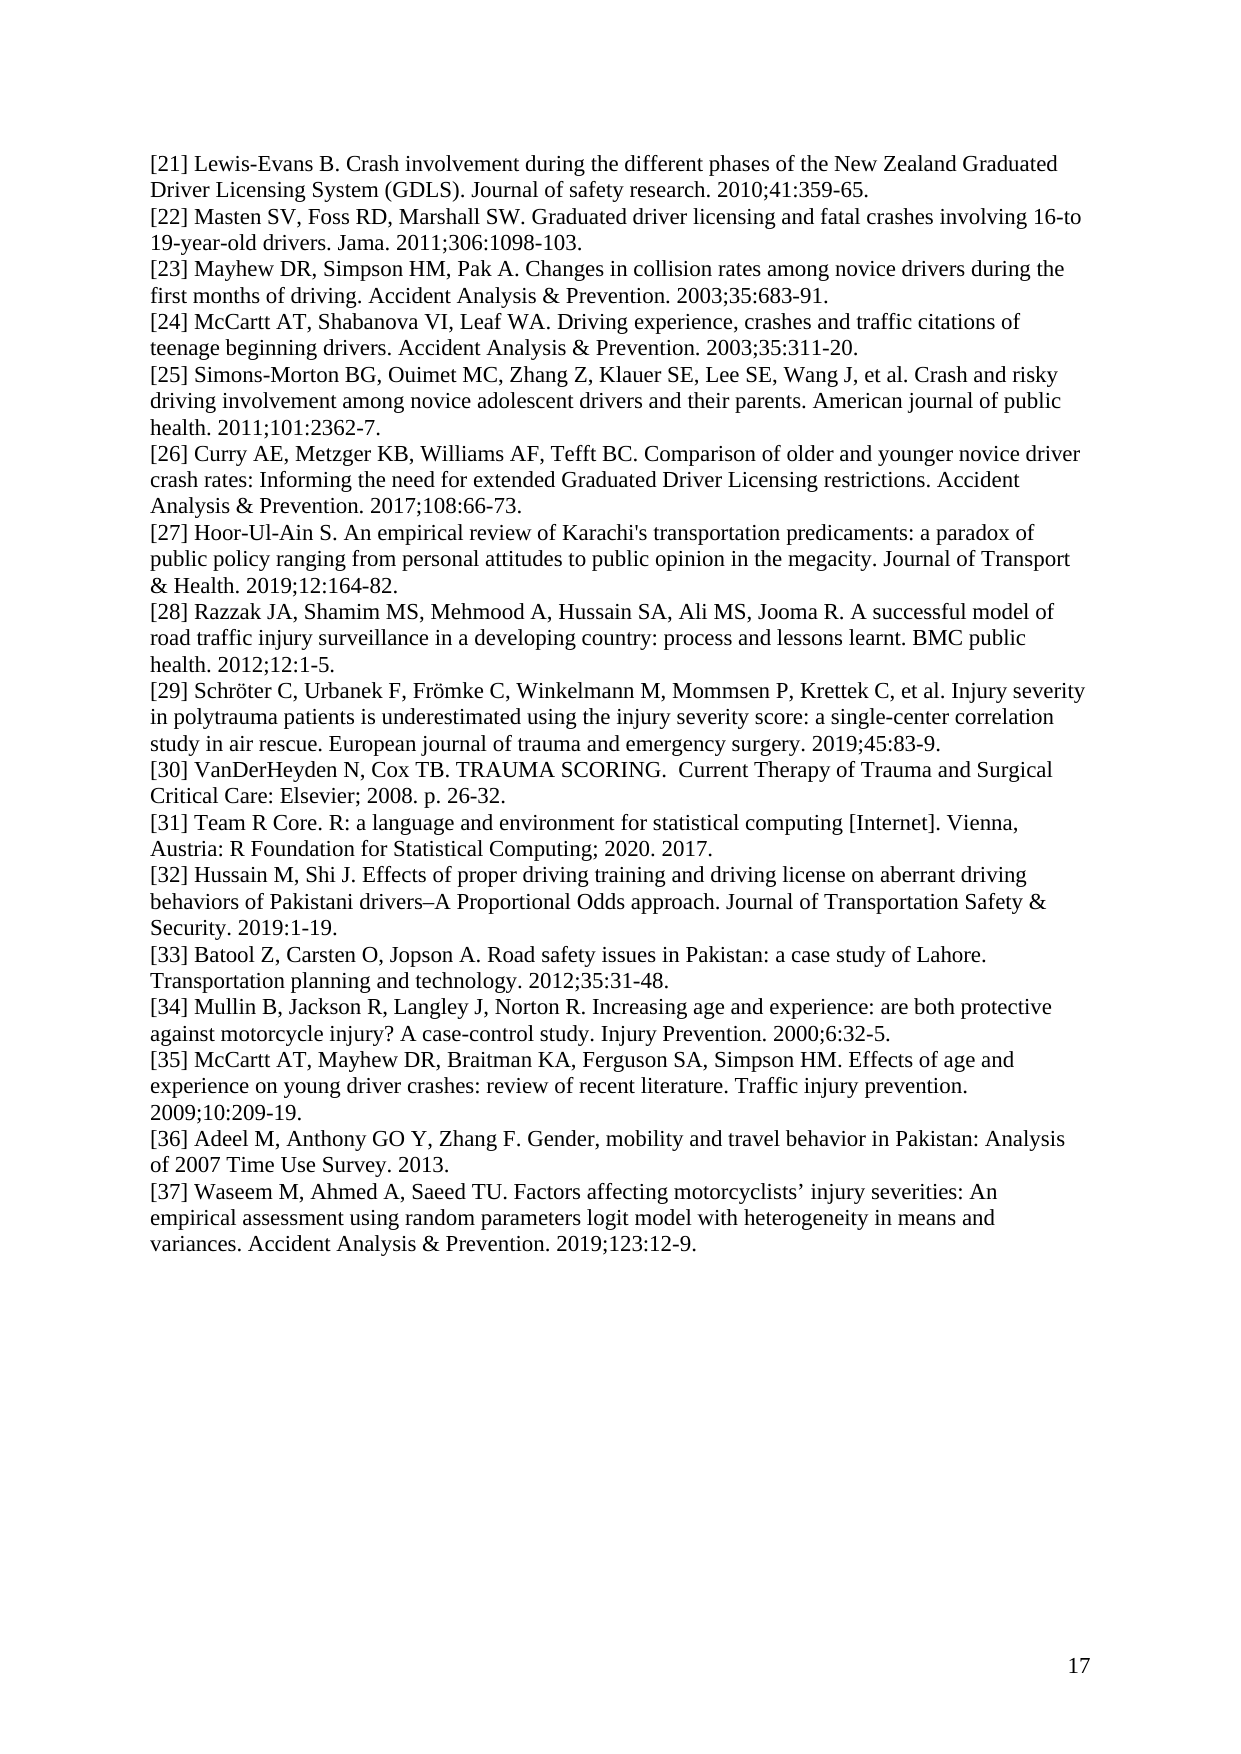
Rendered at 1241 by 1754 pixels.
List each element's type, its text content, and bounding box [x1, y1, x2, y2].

text [29] Schröter C, Urbanek F, Frömke C, Winkelmann M, Mommsen P, Krettek C, et al. Injury severity in polytrauma patients is underestimated using the injury severity score: a single-center correlation study in air rescue. European journal of trauma and emergency surgery. 2019;45:83-9. [150, 677, 1090, 756]
text [35] McCartt AT, Mayhew DR, Braitman KA, Ferguson SA, Simpson HM. Effects of age and experience on young driver crashes: review of recent literature. Traffic injury prevention. 2009;10:209-19. [150, 1046, 1090, 1125]
text [28] Razzak JA, Shamim MS, Mehmood A, Hussain SA, Ali MS, Jooma R. A successful model of road traffic injury surveillance in a developing country: process and lessons learnt. BMC public health. 2012;12:1-5. [150, 598, 1090, 677]
text [36] Adeel M, Anthony GO Y, Zhang F. Gender, mobility and travel behavior in Pakistan: Analysis of 2007 Time Use Survey. 2013. [150, 1125, 1090, 1178]
text [32] Hussain M, Shi J. Effects of proper driving training and driving license on aberrant driving behaviors of Pakistani drivers–A Proportional Odds approach. Journal of Transportation Safety & Security. 2019:1-19. [150, 862, 1090, 941]
text [22] Masten SV, Foss RD, Marshall SW. Graduated driver licensing and fatal crashes involving 16-to 19-year-old drivers. Jama. 2011;306:1098-103. [150, 203, 1090, 255]
text [26] Curry AE, Metzger KB, Williams AF, Tefft BC. Comparison of older and younger novice driver crash rates: Informing the need for extended Graduated Driver Licensing restrictions. Accident Analysis & Prevention. 2017;108:66-73. [150, 440, 1090, 519]
text [33] Batool Z, Carsten O, Jopson A. Road safety issues in Pakistan: a case study of Lahore. Transportation planning and technology. 2012;35:31-48. [150, 941, 1090, 993]
text [23] Mayhew DR, Simpson HM, Pak A. Changes in collision rates among novice drivers during the first months of driving. Accident Analysis & Prevention. 2003;35:683-91. [150, 255, 1090, 308]
text [30] VanDerHeyden N, Cox TB. TRAUMA SCORING. Current Therapy of Trauma and Surgical Critical Care: Elsevier; 2008. p. 26-32. [150, 756, 1090, 809]
text [37] Waseem M, Ahmed A, Saeed TU. Factors affecting motorcyclists’ injury severities: An empirical assessment using random parameters logit model with heterogeneity in means and variances. Accident Analysis & Prevention. 2019;123:12-9. [150, 1178, 1090, 1257]
text [25] Simons-Morton BG, Ouimet MC, Zhang Z, Klauer SE, Lee SE, Wang J, et al. Crash and risky driving involvement among novice adolescent drivers and their parents. American journal of public health. 2011;101:2362-7. [150, 361, 1090, 440]
text [21] Lewis-Evans B. Crash involvement during the different phases of the New Zealand Graduated Driver Licensing System (GDLS). Journal of safety research. 2010;41:359-65. [150, 150, 1090, 203]
text [31] Team R Core. R: a language and environment for statistical computing [Internet]. Vienna, Austria: R Foundation for Statistical Computing; 2020. 2017. [150, 809, 1090, 862]
text [24] McCartt AT, Shabanova VI, Leaf WA. Driving experience, crashes and traffic citations of teenage beginning drivers. Accident Analysis & Prevention. 2003;35:311-20. [150, 308, 1090, 361]
text [27] Hoor-Ul-Ain S. An empirical review of Karachi's transportation predicaments: a paradox of public policy ranging from personal attitudes to public opinion in the megacity. Journal of Transport & Health. 2019;12:164-82. [150, 519, 1090, 598]
text [34] Mullin B, Jackson R, Langley J, Norton R. Increasing age and experience: are both protective against motorcycle injury? A case-control study. Injury Prevention. 2000;6:32-5. [150, 993, 1090, 1046]
